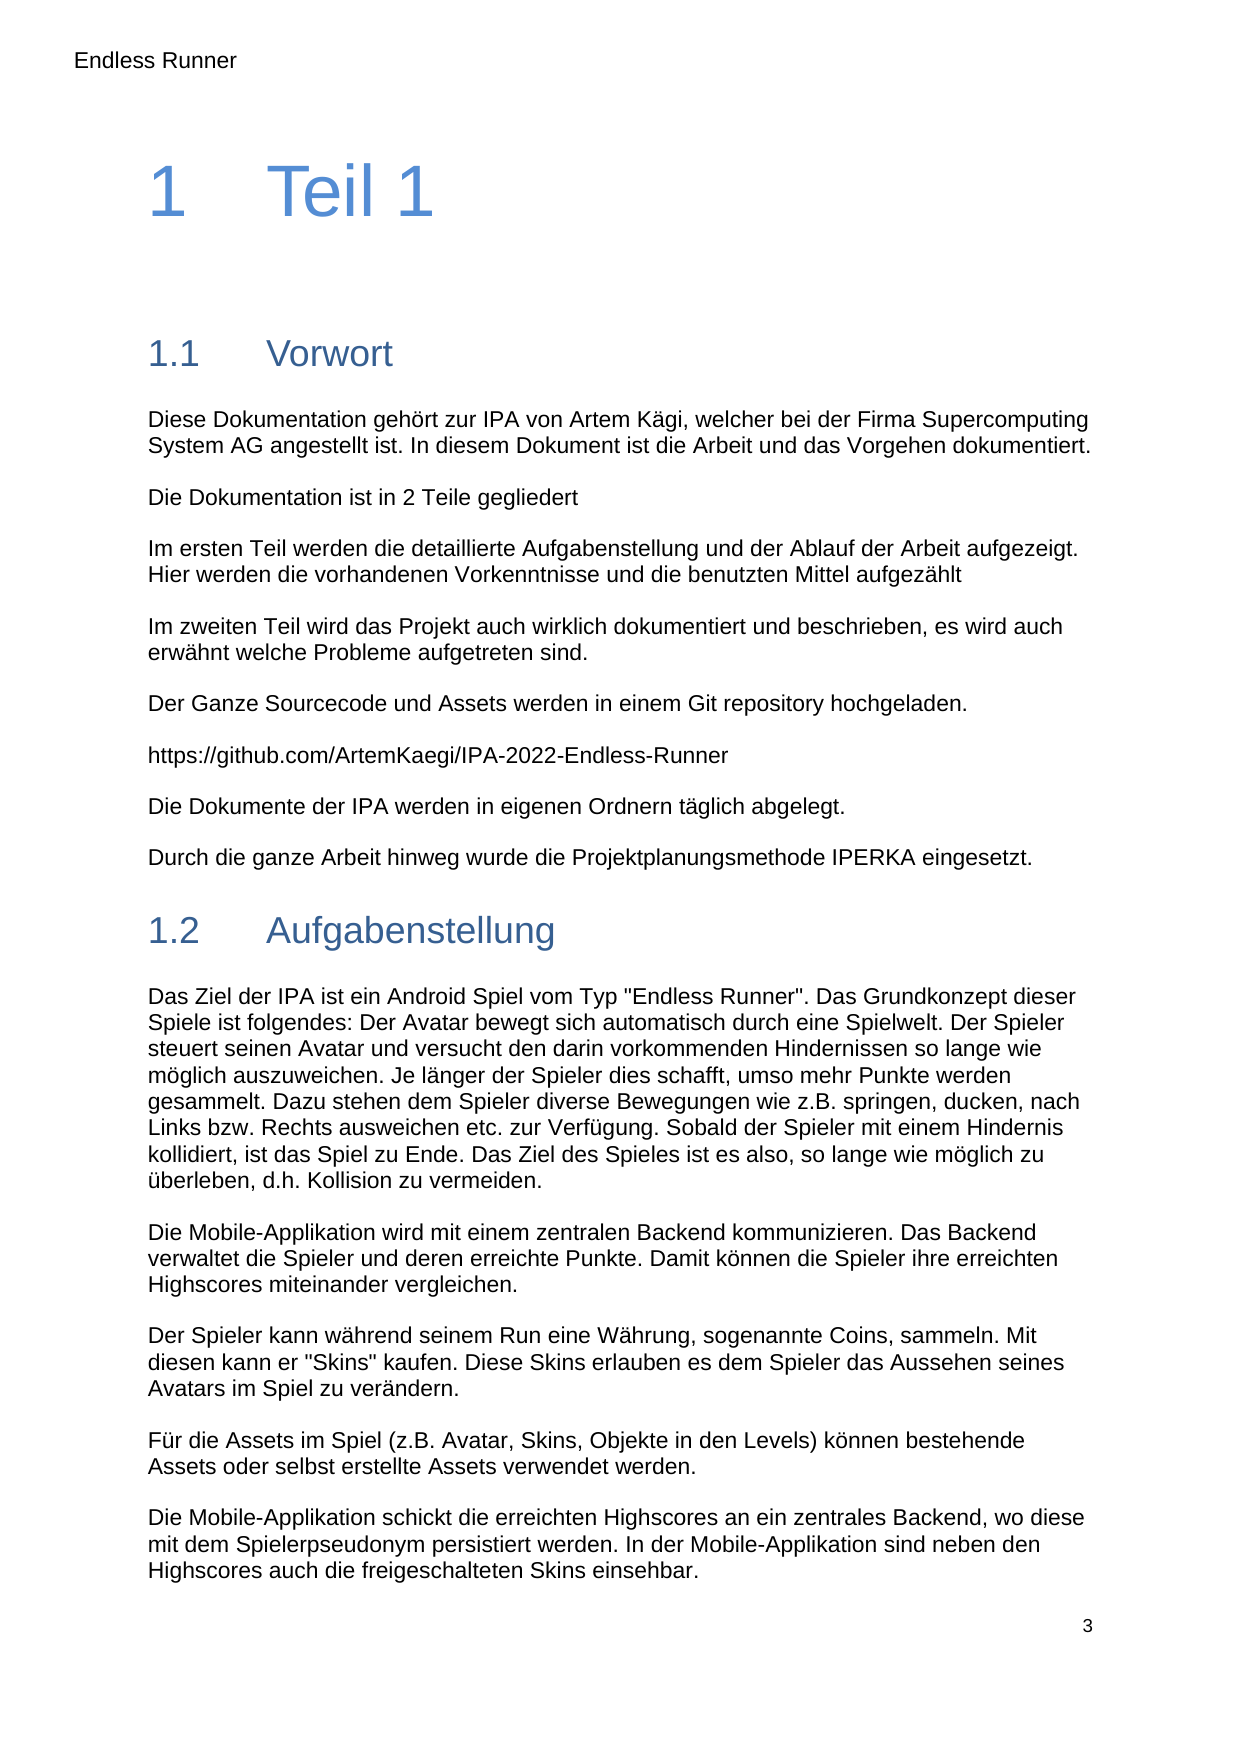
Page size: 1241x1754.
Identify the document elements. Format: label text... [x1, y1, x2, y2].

text Durch die ganze Arbeit hinweg wurde die Projektplanungsmethode IPERKA eingesetzt. [148, 844, 1093, 871]
text Der Spieler kann während seinem Run eine Währung, sogenannte Coins, sammeln. Mit diesen kann er "Skins" kaufen. Diese Skins erlauben es dem Spieler das Aussehen seines Avatars im Spiel zu verändern. [148, 1322, 1093, 1402]
text Die Mobile-Applikation wird mit einem zentralen Backend kommunizieren. Das Backend verwaltet die Spieler und deren erreichte Punkte. Damit können die Spieler ihre erreichten Highscores miteinander vergleichen. [148, 1218, 1093, 1297]
text Für die Assets im Spiel (z.B. Avatar, Skins, Objekte in den Levels) können bestehende Assets oder selbst erstellte Assets verwendet werden. [148, 1427, 1093, 1479]
text Im ersten Teil werden die detaillierte Aufgabenstellung und der Ablauf der Arbeit aufgezeigt. Hier werden die vorhandenen Vorkenntnisse und die benutzten Mittel aufgezählt [148, 535, 1093, 588]
text Die Dokumente der IPA werden in eigenen Ordnern täglich abgelegt. [148, 793, 1093, 819]
subtitle Aufgabenstellung [148, 908, 1093, 951]
text Die Dokumentation ist in 2 Teile gegliedert [148, 483, 1093, 510]
subtitle Teil 1 [148, 148, 1093, 231]
text Das Ziel der IPA ist ein Android Spiel vom Typ "Endless Runner". Das Grundkonzept dieser Spiele ist folgendes: Der Avatar bewegt sich automatisch durch eine Spielwelt. Der Spieler steuert seinen Avatar und versucht den darin vorkommenden Hindernissen so lange wie möglich auszuweichen. Je länger der Spieler dies schafft, umso mehr Punkte werden gesammelt. Dazu stehen dem Spieler diverse Bewegungen wie z.B. springen, ducken, nach Links bzw. Rechts ausweichen etc. zur Verfügung. Sobald der Spieler mit einem Hindernis kollidiert, ist das Spiel zu Ende. Das Ziel des Spieles ist es also, so lange wie möglich zu überleben, d.h. Kollision zu vermeiden. [148, 983, 1093, 1193]
subtitle Vorwort [148, 331, 1093, 374]
text Der Ganze Sourcecode und Assets werden in einem Git repository hochgeladen. [148, 690, 1093, 717]
text Die Mobile-Applikation schickt die erreichten Highscores an ein zentrales Backend, wo diese mit dem Spielerpseudonym persistiert werden. In der Mobile-Applikation sind neben den Highscores auch die freigeschalteten Skins einsehbar. [148, 1504, 1093, 1583]
text Diese Dokumentation gehört zur IPA von Artem Kägi, welcher bei der Firma Supercomputing System AG angestellt ist. In diesem Dokument ist die Arbeit und das Vorgehen dokumentiert. [148, 406, 1093, 458]
text https://github.com/ArtemKaegi/IPA-2022-Endless-Runner [148, 742, 1093, 768]
text Im zweiten Teil wird das Projekt auch wirklich dokumentiert und beschrieben, es wird auch erwähnt welche Probleme aufgetreten sind. [148, 613, 1093, 665]
